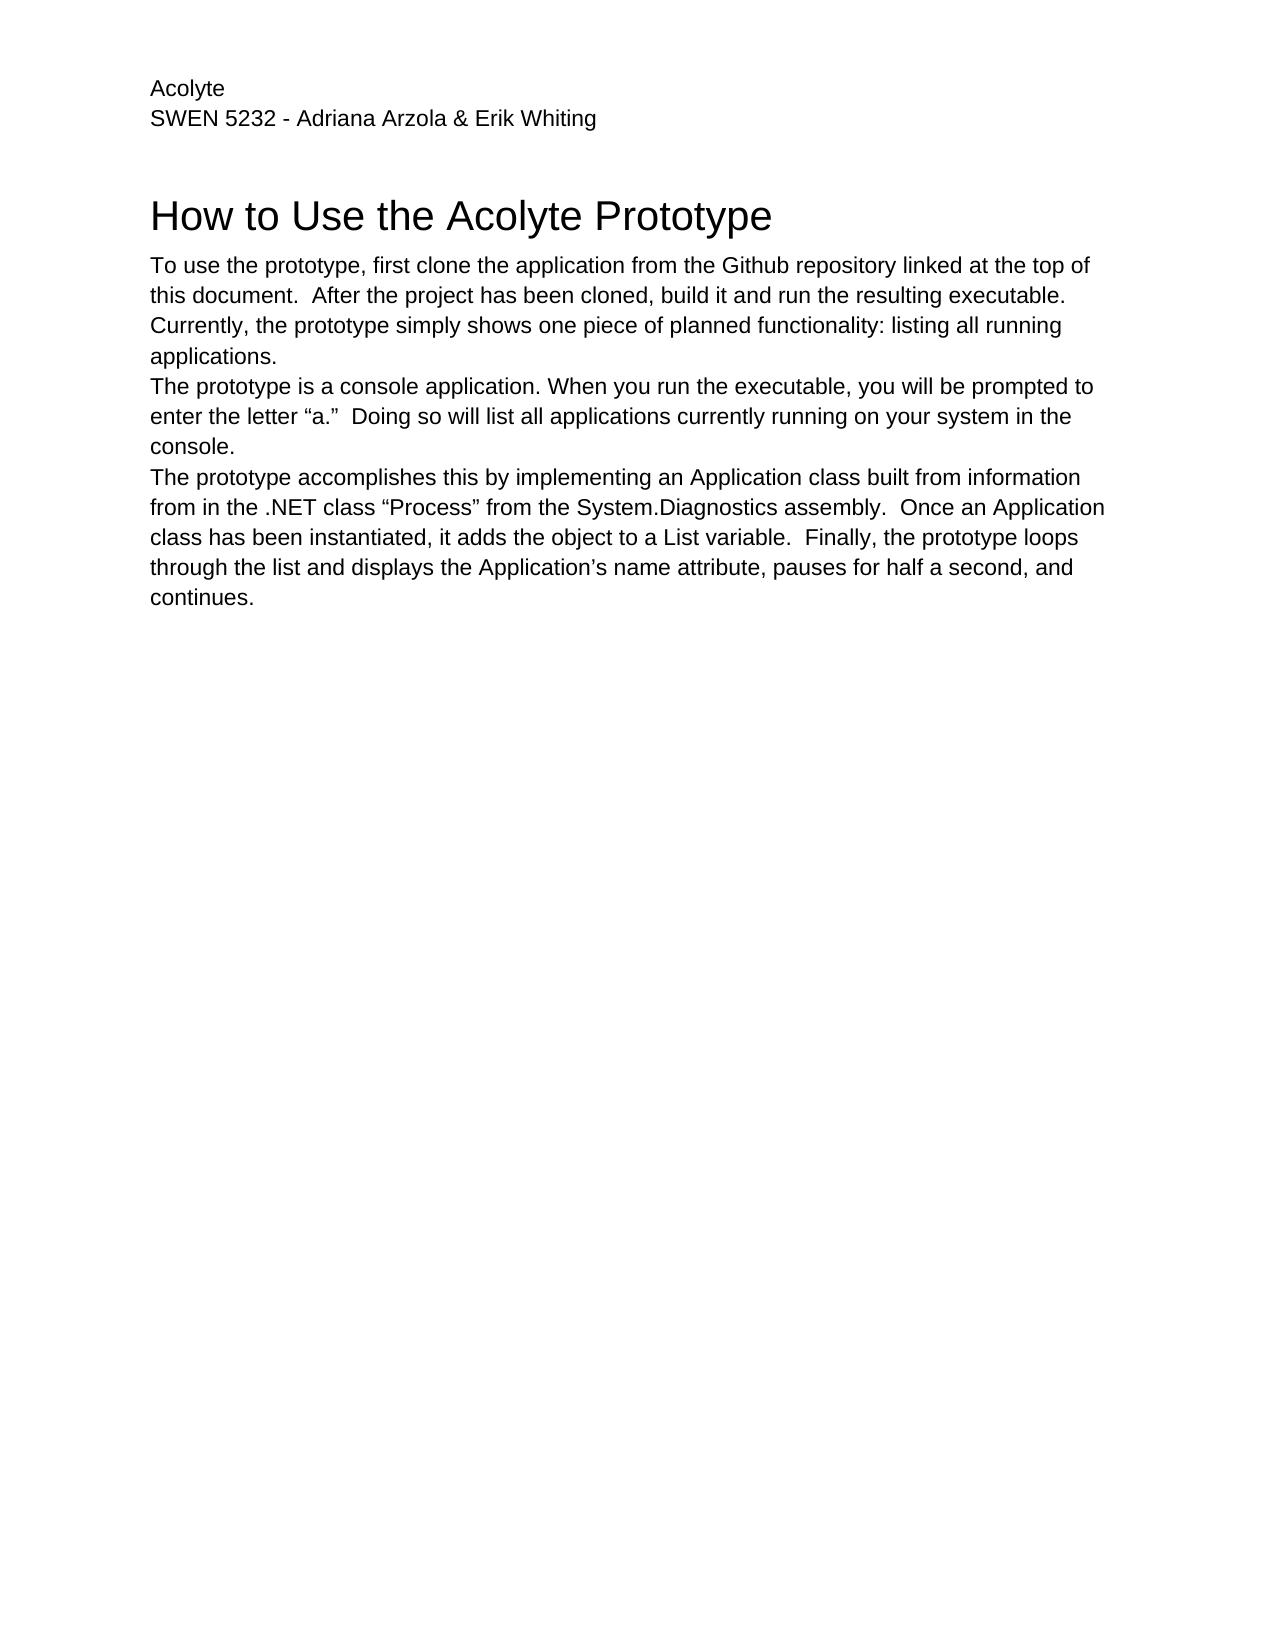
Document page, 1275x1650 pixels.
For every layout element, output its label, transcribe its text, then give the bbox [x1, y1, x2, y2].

text The prototype is a console application. When you run the executable, you will be prompted to enter the letter “a.” Doing so will list all applications currently running on your system in the console. [150, 373, 1125, 460]
subtitle How to Use the Acolyte Prototype [150, 192, 1125, 239]
text To use the prototype, first clone the application from the Github repository linked at the top of this document. After the project has been cloned, build it and run the resulting executable. Currently, the prototype simply shows one piece of planned functionality: listing all running applications. [150, 252, 1125, 369]
text The prototype accomplishes this by implementing an Application class built from information from in the .NET class “Process” from the System.Diagnostics assembly. Once an Application class has been instantiated, it adds the object to a List variable. Finally, the prototype loops through the list and displays the Application’s name attribute, pauses for half a second, and continues. [150, 463, 1125, 611]
